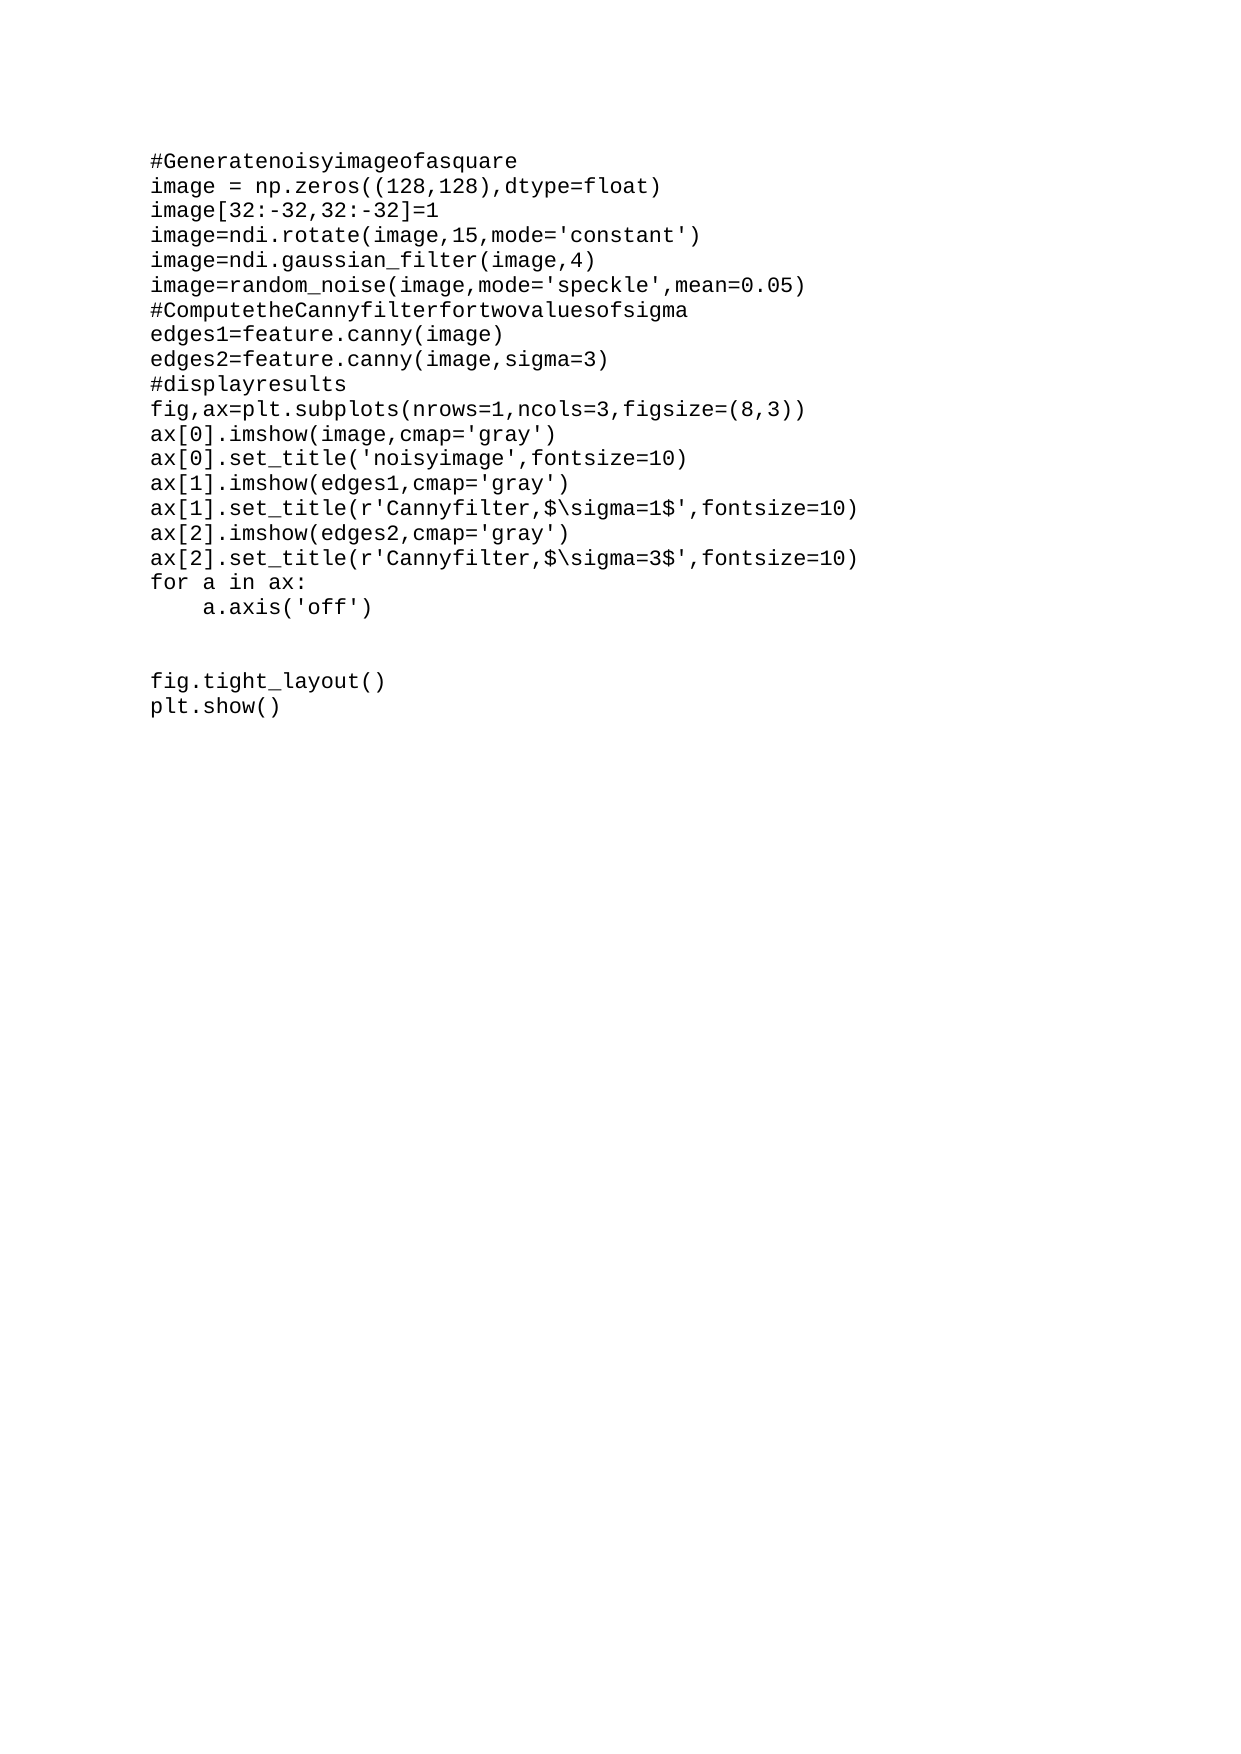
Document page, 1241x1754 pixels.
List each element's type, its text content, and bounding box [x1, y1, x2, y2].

text #Generatenoisyimageofasquare [150, 150, 1090, 175]
text ax[0].set_title('noisyimage',fontsize=10) [150, 447, 1090, 472]
text a.axis('off') [150, 596, 1090, 621]
text fig.tight_layout() [150, 671, 1090, 695]
text ax[1].set_title(r'Cannyfilter,$\sigma=1$',fontsize=10) [150, 497, 1090, 522]
text image = np.zeros((128,128),dtype=float) [150, 175, 1090, 199]
text #displayresults [150, 373, 1090, 398]
text fig,ax=plt.subplots(nrows=1,ncols=3,figsize=(8,3)) [150, 398, 1090, 423]
text image=ndi.gaussian_filter(image,4) [150, 249, 1090, 274]
text plt.show() [150, 695, 1090, 720]
text edges1=feature.canny(image) [150, 323, 1090, 348]
text edges2=feature.canny(image,sigma=3) [150, 348, 1090, 373]
text ax[0].imshow(image,cmap='gray') [150, 423, 1090, 447]
text #ComputetheCannyfilterfortwovaluesofsigma [150, 299, 1090, 323]
text image=random_noise(image,mode='speckle',mean=0.05) [150, 274, 1090, 299]
text ax[2].set_title(r'Cannyfilter,$\sigma=3$',fontsize=10) [150, 547, 1090, 571]
text image=ndi.rotate(image,15,mode='constant') [150, 224, 1090, 249]
text for a in ax: [150, 571, 1090, 596]
text ax[1].imshow(edges1,cmap='gray') [150, 472, 1090, 497]
text image[32:-32,32:-32]=1 [150, 199, 1090, 224]
text ax[2].imshow(edges2,cmap='gray') [150, 522, 1090, 547]
